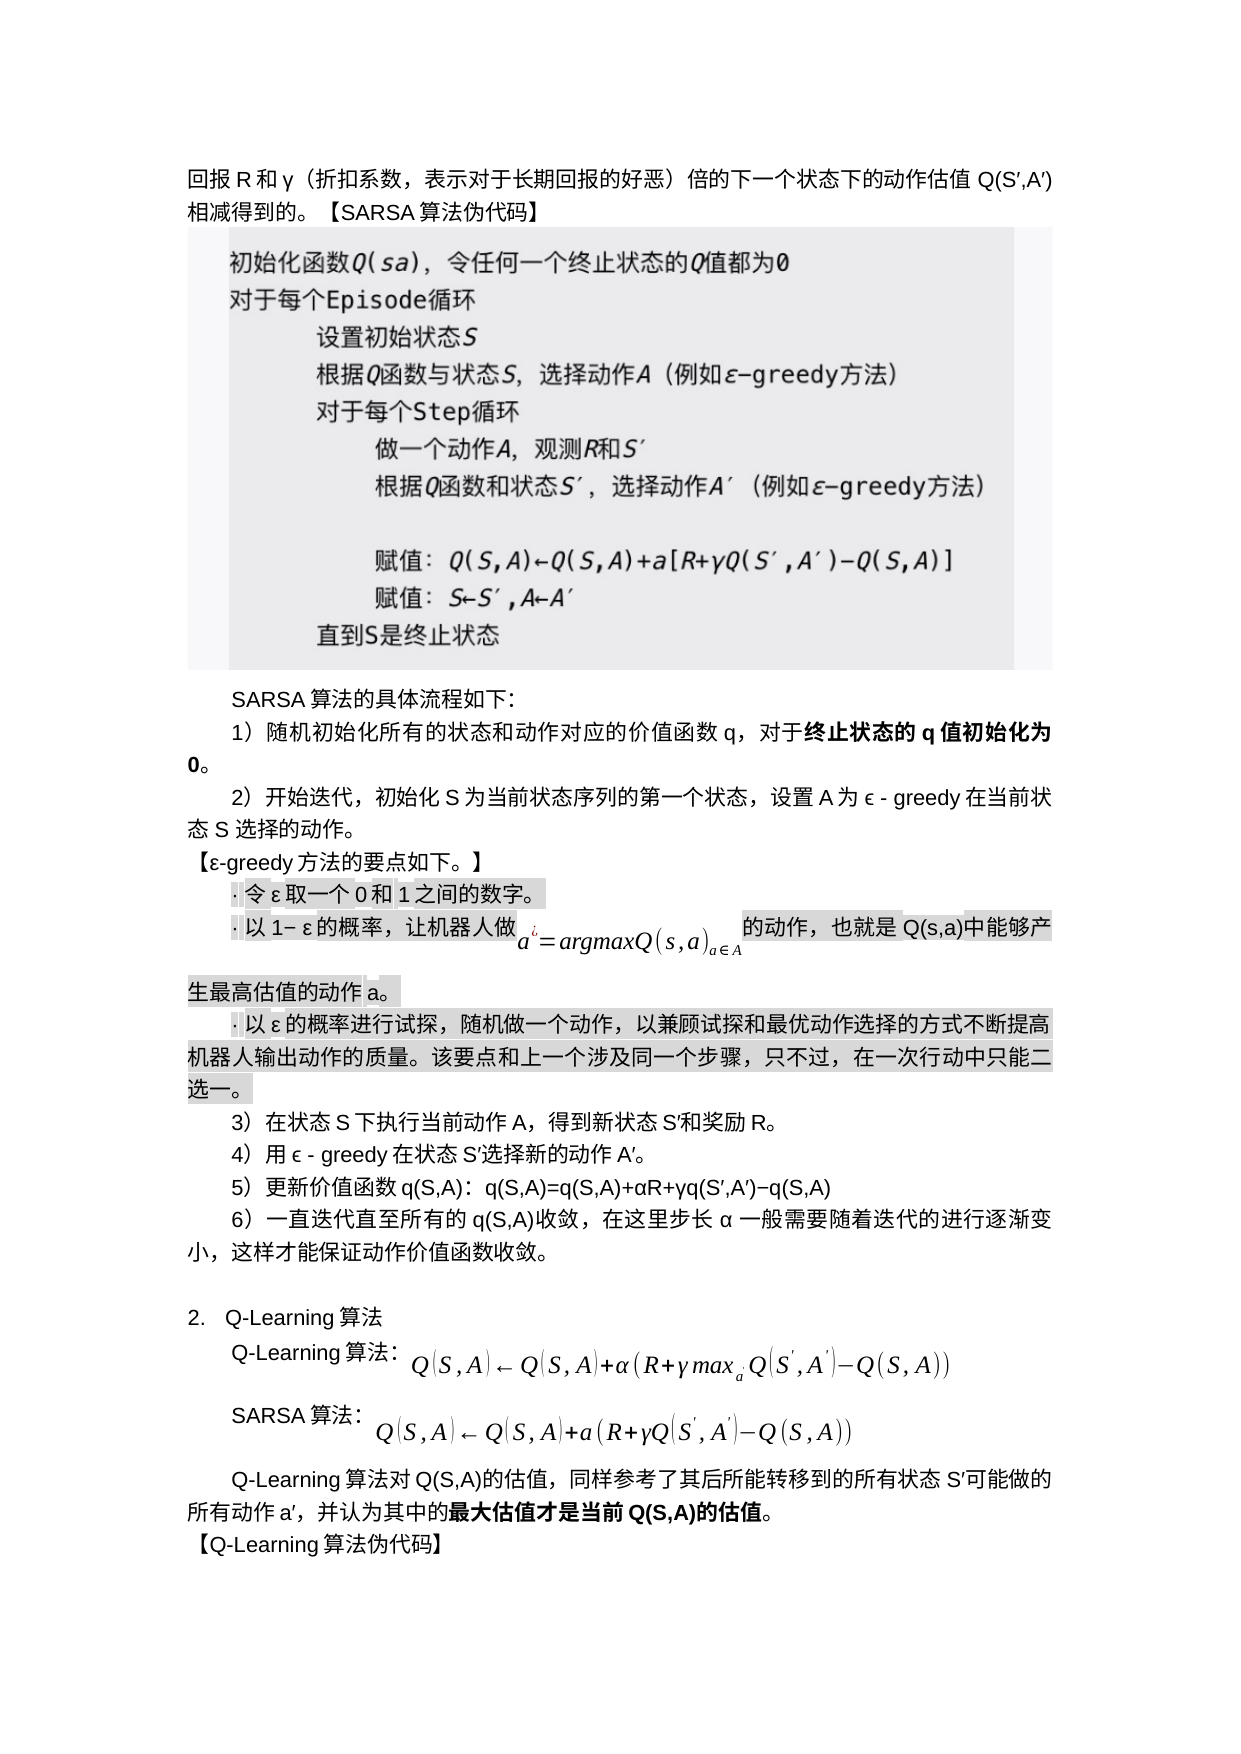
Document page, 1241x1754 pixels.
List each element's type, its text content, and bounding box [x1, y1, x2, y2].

text · 以1− ε的概率，让机器人做的动作，也就是Q(s,a)中能够产生最高估值的动作a。 [187, 909, 1053, 1007]
text 【Q-Learning算法伪代码】 [187, 1527, 1053, 1559]
picture [187, 227, 1053, 670]
text 5）更新价值函数q(S,A)：q(S,A)=q(S,A)+αR+γq(S′,A′)−q(S,A) [187, 1169, 1053, 1202]
text 1）随机初始化所有的状态和动作对应的价值函数q，对于终止状态的q值初始化为0。 [187, 714, 1053, 779]
text · 令ε取一个0和1之间的数字。 [187, 877, 1053, 909]
text 3）在状态S下执行当前动作A，得到新状态S′和奖励R。 [187, 1104, 1053, 1137]
text Q-Learning算法： [187, 1332, 1053, 1397]
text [187, 162, 1053, 227]
text 4）用ϵ - greedy在状态 S′选择新的动作A′。 [187, 1137, 1053, 1169]
text 【ε-greedy方法的要点如下。】 [187, 844, 1053, 877]
list Q-Learning算法 [187, 1299, 1053, 1332]
text · 以ε的概率进行试探，随机做一个动作，以兼顾试探和最优动作选择的方式不断提高机器人输出动作的质量。该要点和上一个涉及同一个步骤，只不过，在一次行动中只能二选一。 [187, 1007, 1053, 1104]
text Q-Learning算法对Q(S,A)的估值，同样参考了其后所能转移到的所有状态S′可能做的所有动作a′，并认为其中的最大估值才是当前Q(S,A)的估值。 [187, 1462, 1053, 1527]
text 2）开始迭代，初始化S为当前状态序列的第一个状态，设置A为 ϵ - greedy在当前状态 S 选择的动作。 [187, 779, 1053, 844]
text 6）一直迭代直至所有的q(S,A)收敛，在这里步长 α 一般需要随着迭代的进行逐渐变小，这样才能保证动作价值函数收敛。 [187, 1202, 1053, 1267]
text SARSA算法的具体流程如下： [187, 682, 1053, 714]
text SARSA算法： [187, 1397, 1053, 1462]
